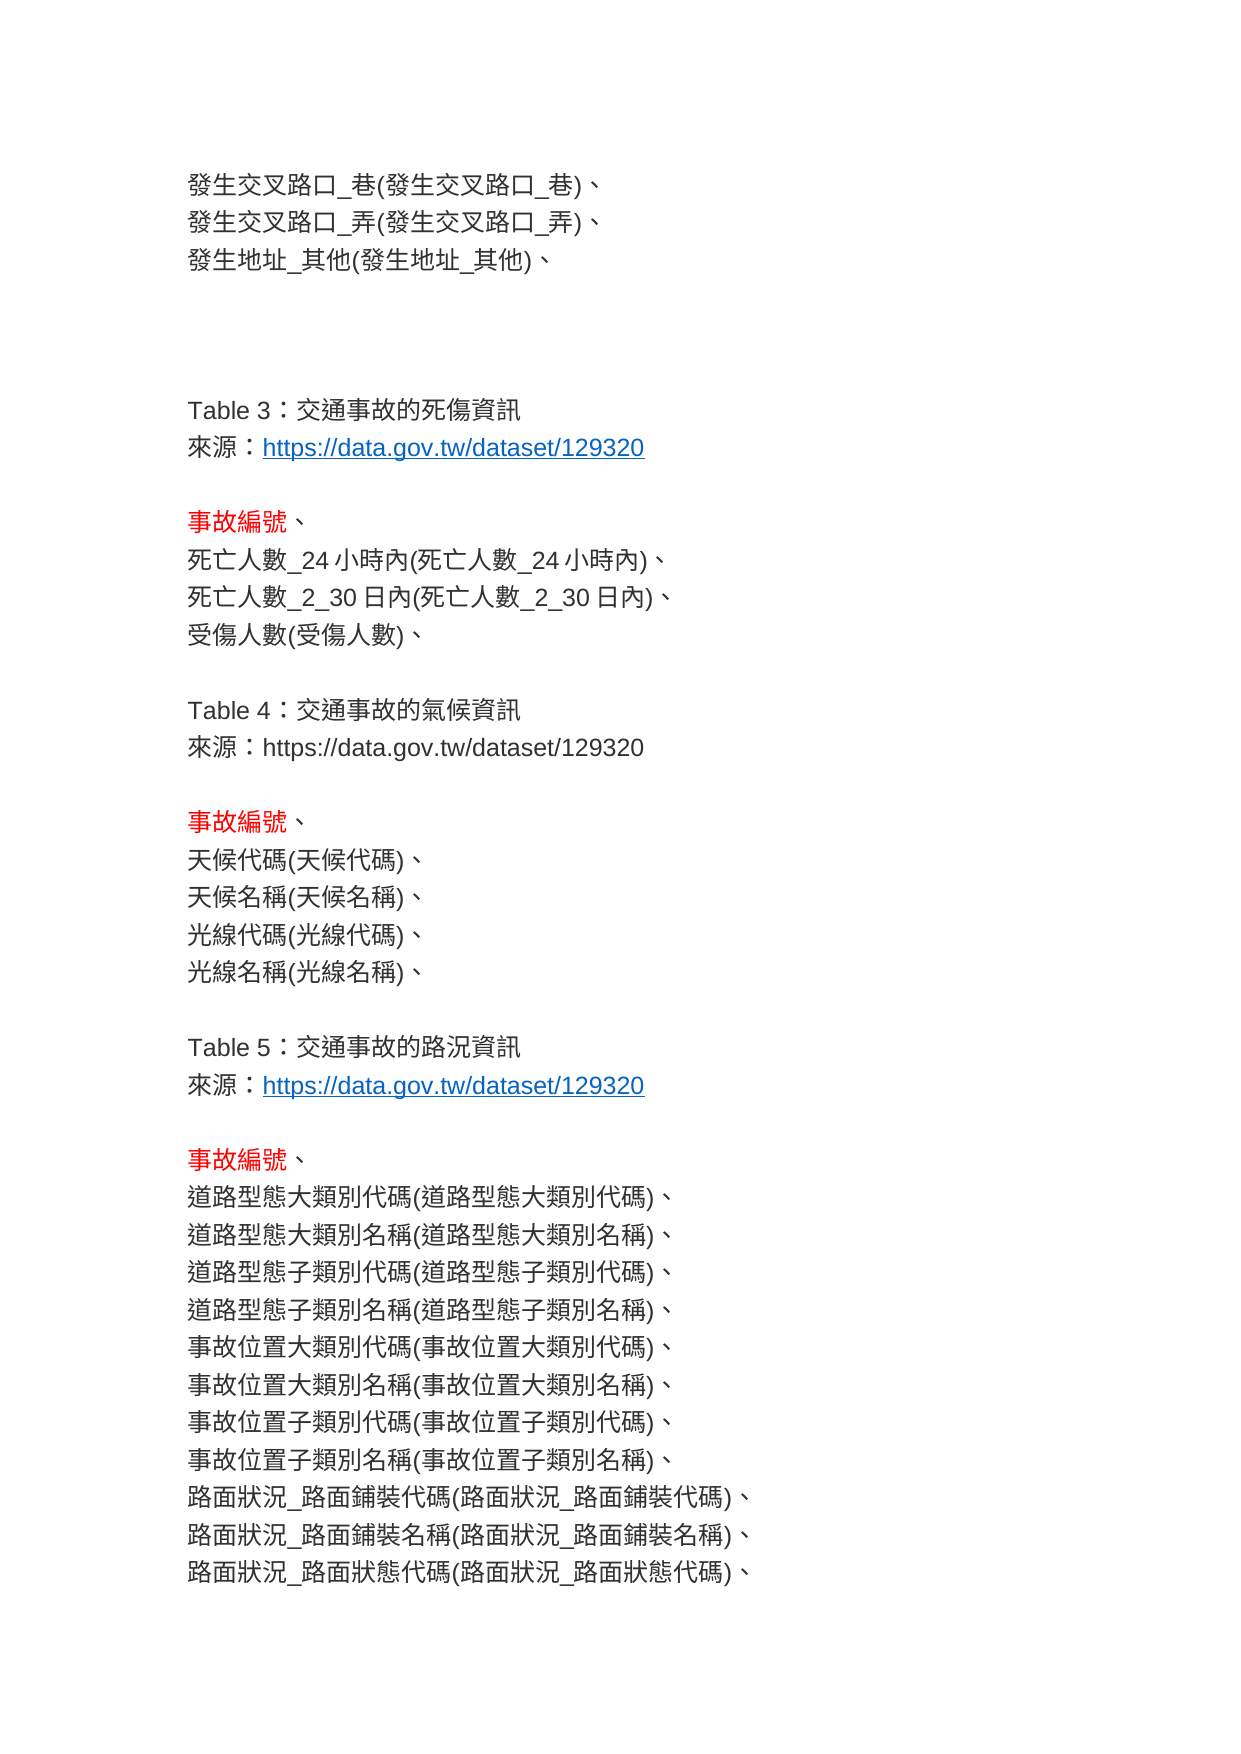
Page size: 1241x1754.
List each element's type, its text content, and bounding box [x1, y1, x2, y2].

text 來源：https://data.gov.tw/dataset/129320 [187, 727, 1053, 764]
text 死亡人數_2_30日內(死亡人數_2_30日內)、 [187, 577, 1053, 614]
text 光線代碼(光線代碼)、 [187, 914, 1053, 952]
text 來源：https://data.gov.tw/dataset/129320 [187, 427, 1053, 464]
text 天候代碼(天候代碼)、 [187, 839, 1053, 877]
text 事故位置子類別代碼(事故位置子類別代碼)、 [187, 1402, 1053, 1439]
text 道路型態子類別代碼(道路型態子類別代碼)、 [187, 1252, 1053, 1289]
text 來源：https://data.gov.tw/dataset/129320 [187, 1064, 1053, 1102]
text 道路型態大類別代碼(道路型態大類別代碼)、 [187, 1177, 1053, 1214]
text 路面狀況_路面狀態代碼(路面狀況_路面狀態代碼)、 [187, 1552, 1053, 1589]
text 發生地址_其他(發生地址_其他)、 [187, 239, 1053, 277]
text 光線名稱(光線名稱)、 [187, 952, 1053, 989]
text 發生交叉路口_弄(發生交叉路口_弄)、 [187, 202, 1053, 239]
text 事故位置大類別名稱(事故位置大類別名稱)、 [187, 1364, 1053, 1402]
text 路面狀況_路面鋪裝代碼(路面狀況_路面鋪裝代碼)、 [187, 1477, 1053, 1514]
text 事故編號、 [187, 502, 1053, 539]
text 道路型態子類別名稱(道路型態子類別名稱)、 [187, 1289, 1053, 1327]
text 事故位置子類別名稱(事故位置子類別名稱)、 [187, 1439, 1053, 1477]
text 發生交叉路口_巷(發生交叉路口_巷)、 [187, 164, 1053, 202]
text 天候名稱(天候名稱)、 [187, 877, 1053, 914]
text 路面狀況_路面鋪裝名稱(路面狀況_路面鋪裝名稱)、 [187, 1514, 1053, 1552]
text 受傷人數(受傷人數)、 [187, 614, 1053, 652]
text 死亡人數_24小時內(死亡人數_24小時內)、 [187, 539, 1053, 577]
text Table 4：交通事故的氣候資訊 [187, 689, 1053, 727]
text 事故編號、 [187, 802, 1053, 839]
text 事故編號、 [187, 1139, 1053, 1177]
text 事故位置大類別代碼(事故位置大類別代碼)、 [187, 1327, 1053, 1364]
text Table 5：交通事故的路況資訊 [187, 1027, 1053, 1064]
text Table 3：交通事故的死傷資訊 [187, 389, 1053, 427]
text 道路型態大類別名稱(道路型態大類別名稱)、 [187, 1214, 1053, 1252]
